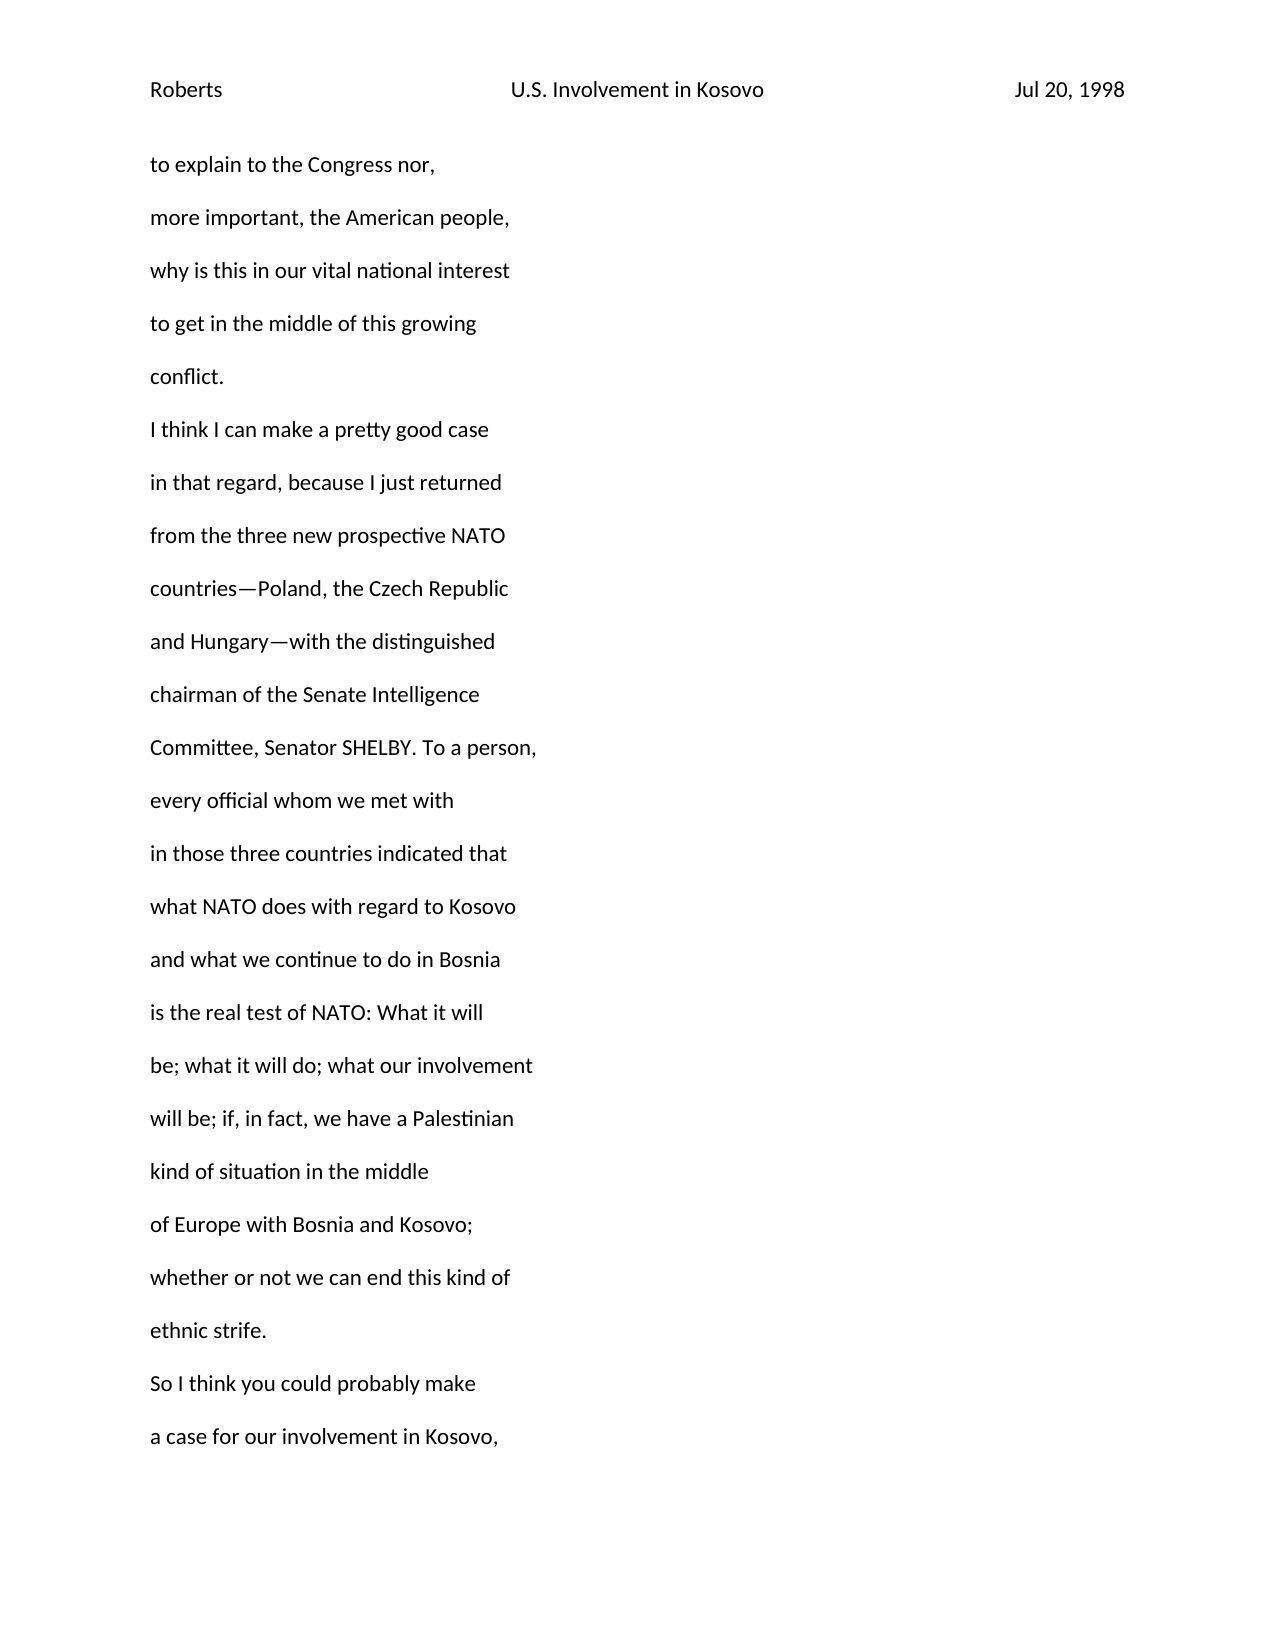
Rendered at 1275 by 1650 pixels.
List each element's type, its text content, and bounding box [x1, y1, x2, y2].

text in those three countries indicated that [150, 839, 1125, 867]
text from the three new prospective NATO [150, 521, 1125, 549]
text what NATO does with regard to Kosovo [150, 892, 1125, 920]
text more important, the American people, [150, 203, 1125, 231]
text So I think you could probably make [150, 1369, 1125, 1397]
text chairman of the Senate Intelligence [150, 680, 1125, 708]
text a case for our involvement in Kosovo, [150, 1422, 1125, 1451]
text of Europe with Bosnia and Kosovo; [150, 1210, 1125, 1238]
text be; what it will do; what our involvement [150, 1051, 1125, 1079]
text to get in the middle of this growing [150, 309, 1125, 337]
text conflict. [150, 362, 1125, 390]
text whether or not we can end this kind of [150, 1263, 1125, 1291]
text and what we continue to do in Bosnia [150, 945, 1125, 973]
text every official whom we met with [150, 786, 1125, 814]
text kind of situation in the middle [150, 1157, 1125, 1185]
text ethnic strife. [150, 1316, 1125, 1344]
text is the real test of NATO: What it will [150, 998, 1125, 1026]
text Committee, Senator SHELBY. To a person, [150, 733, 1125, 761]
text in that regard, because I just returned [150, 468, 1125, 496]
text and Hungary—with the distinguished [150, 627, 1125, 655]
text countries—Poland, the Czech Republic [150, 574, 1125, 602]
text will be; if, in fact, we have a Palestinian [150, 1104, 1125, 1132]
text why is this in our vital national interest [150, 256, 1125, 284]
text I think I can make a pretty good case [150, 415, 1125, 443]
text to explain to the Congress nor, [150, 150, 1125, 178]
